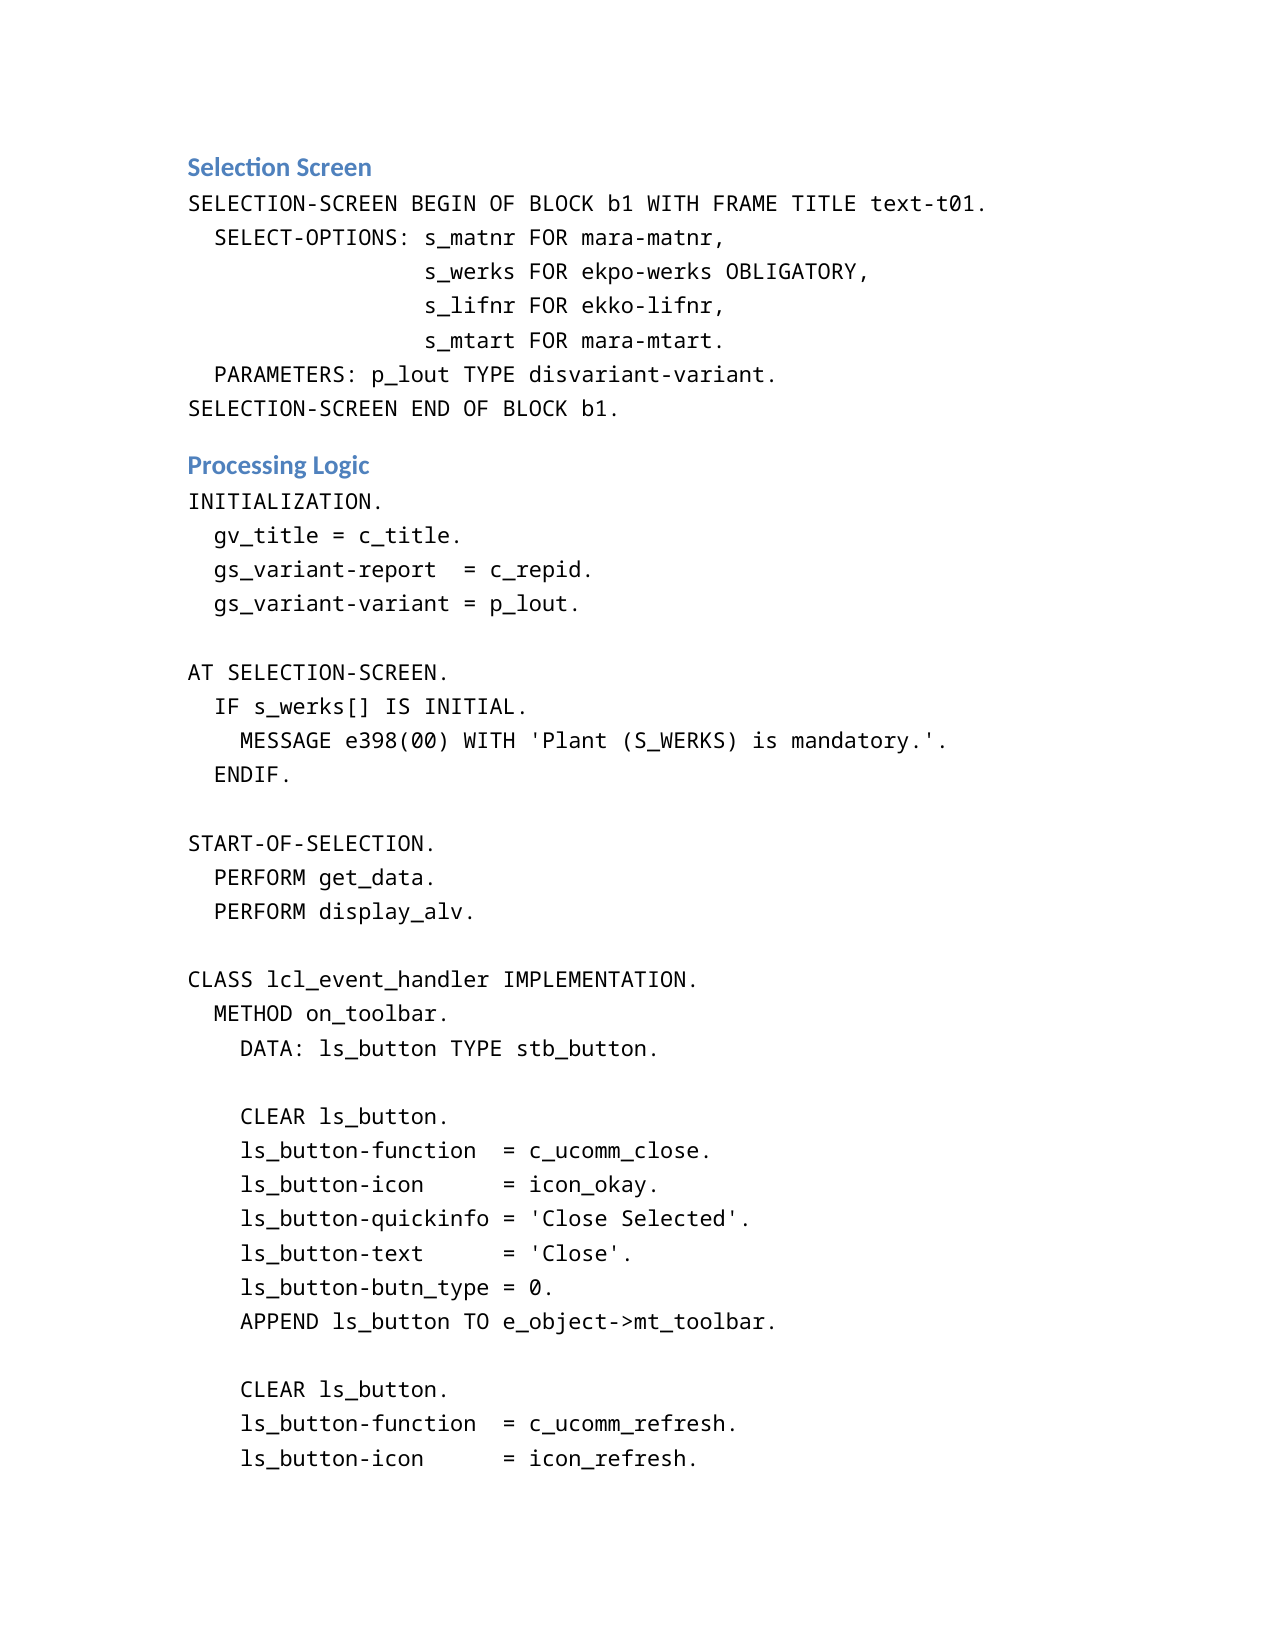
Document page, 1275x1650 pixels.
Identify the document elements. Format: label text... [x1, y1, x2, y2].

text SELECTION-SCREEN BEGIN OF BLOCK b1 WITH FRAME TITLE text-t01. SELECT-OPTIONS: s_matnr FOR mara-matnr, s_werks FOR ekpo-werks OBLIGATORY, s_lifnr FOR ekko-lifnr, s_mtart FOR mara-mtart. PARAMETERS: p_lout TYPE disvariant-variant. SELECTION-SCREEN END OF BLOCK b1. [187, 188, 1087, 423]
subtitle Selection Screen [187, 150, 1087, 183]
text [187, 486, 1087, 1472]
subtitle Processing Logic [187, 448, 1087, 481]
